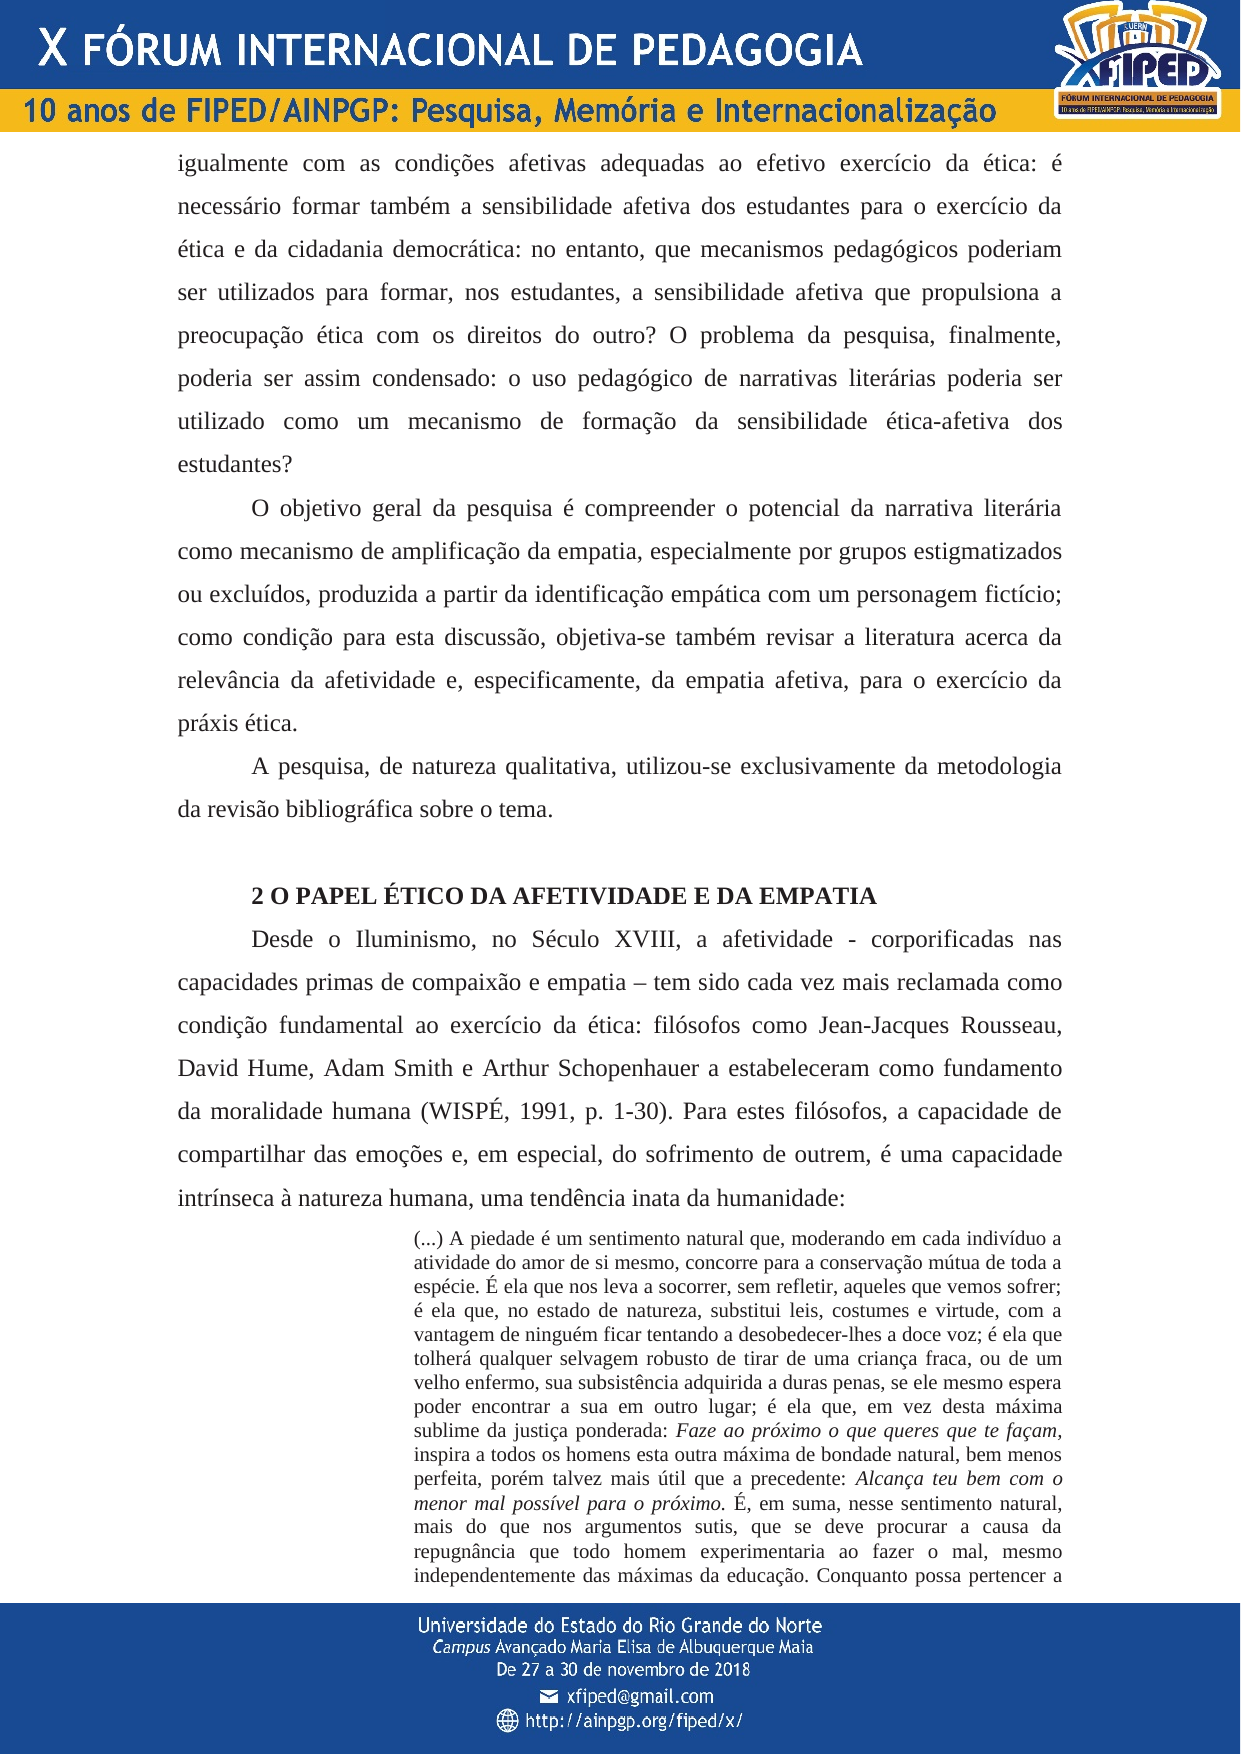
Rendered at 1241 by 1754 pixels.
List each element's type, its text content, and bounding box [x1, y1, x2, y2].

picture [0, 1603, 1241, 1754]
picture [0, 0, 1241, 132]
text Desde o Iluminismo, no Século XVIII, a afetividade - corporificadas nas capacidades primas de compaixão e empatia – tem sido cada vez mais reclamada como condição fundamental ao exercício da ética: filósofos como Jean-Jacques Rousseau, David Hume, Adam Smith e Arthur Schopenhauer a estabeleceram como fundamento da moralidade humana (WISPÉ, 1991, p. 1-30). Para estes filósofos, a capacidade de compartilhar das emoções e, em especial, do sofrimento de outrem, é uma capacidade intrínseca à natureza humana, uma tendência inata da humanidade: [177, 924, 1063, 1211]
text 2 O papel ético da afetividade e da empatia [177, 881, 1063, 909]
text A pesquisa, de natureza qualitativa, utilizou-se exclusivamente da metodologia da revisão bibliográfica sobre o tema. [177, 751, 1063, 823]
text O objetivo geral da pesquisa é compreender o potencial da narrativa literária como mecanismo de amplificação da empatia, especialmente por grupos estigmatizados ou excluídos, produzida a partir da identificação empática com um personagem fictício; como condição para esta discussão, objetiva-se também revisar a literatura acerca da relevância da afetividade e, especificamente, da empatia afetiva, para o exercício da práxis ética. [177, 493, 1063, 737]
